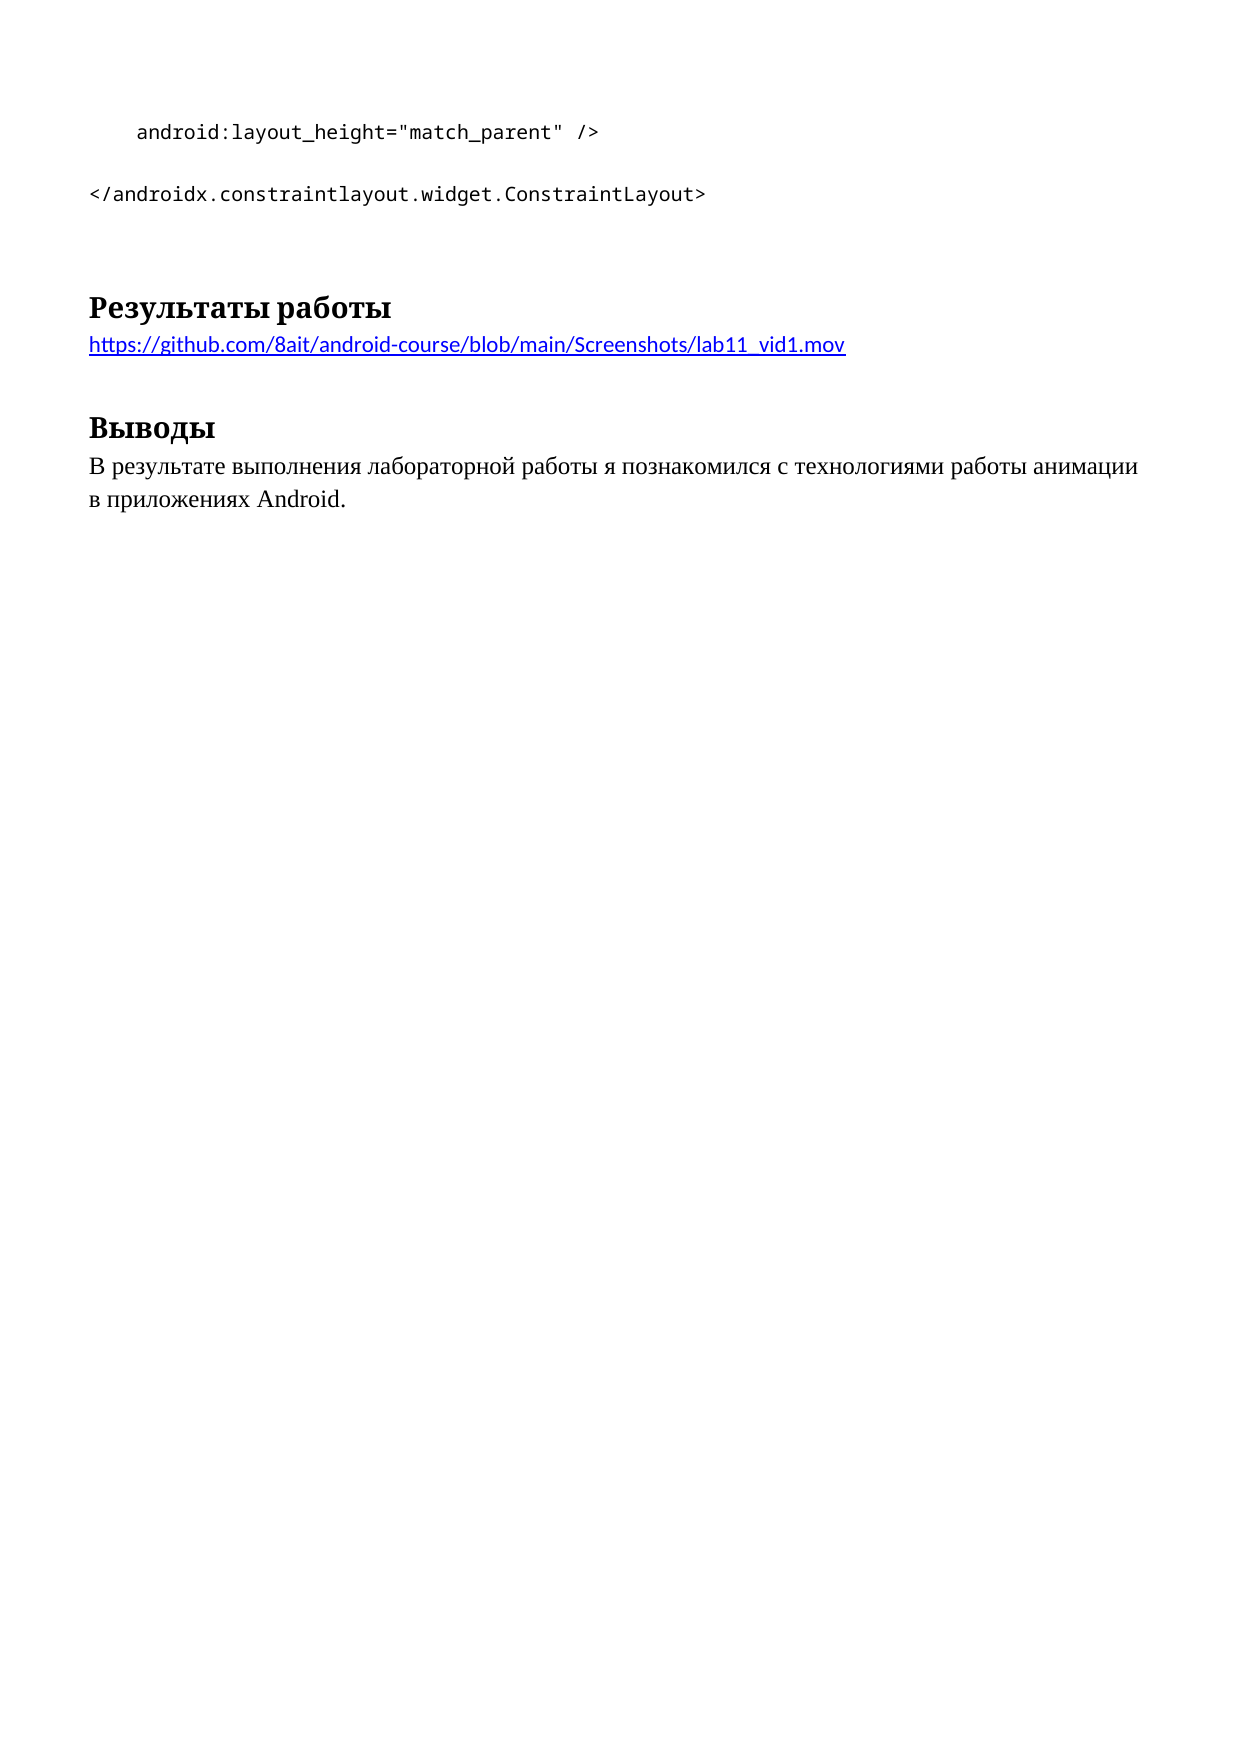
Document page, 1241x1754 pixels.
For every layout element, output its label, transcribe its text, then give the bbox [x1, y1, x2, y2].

text В результате выполнения лабораторной работы я познакомился с технологиями работы анимации в приложениях Android. [89, 451, 1152, 513]
subtitle Результаты работы [89, 292, 1152, 325]
text </androidx.constraintlayout.widget.ConstraintLayout> [89, 180, 1152, 207]
text android:layout_height="match_parent" /> [89, 118, 1152, 145]
text https://github.com/8ait/android-course/blob/main/Screenshots/lab11_vid1.mov [89, 330, 1152, 358]
subtitle Выводы [89, 413, 1152, 446]
